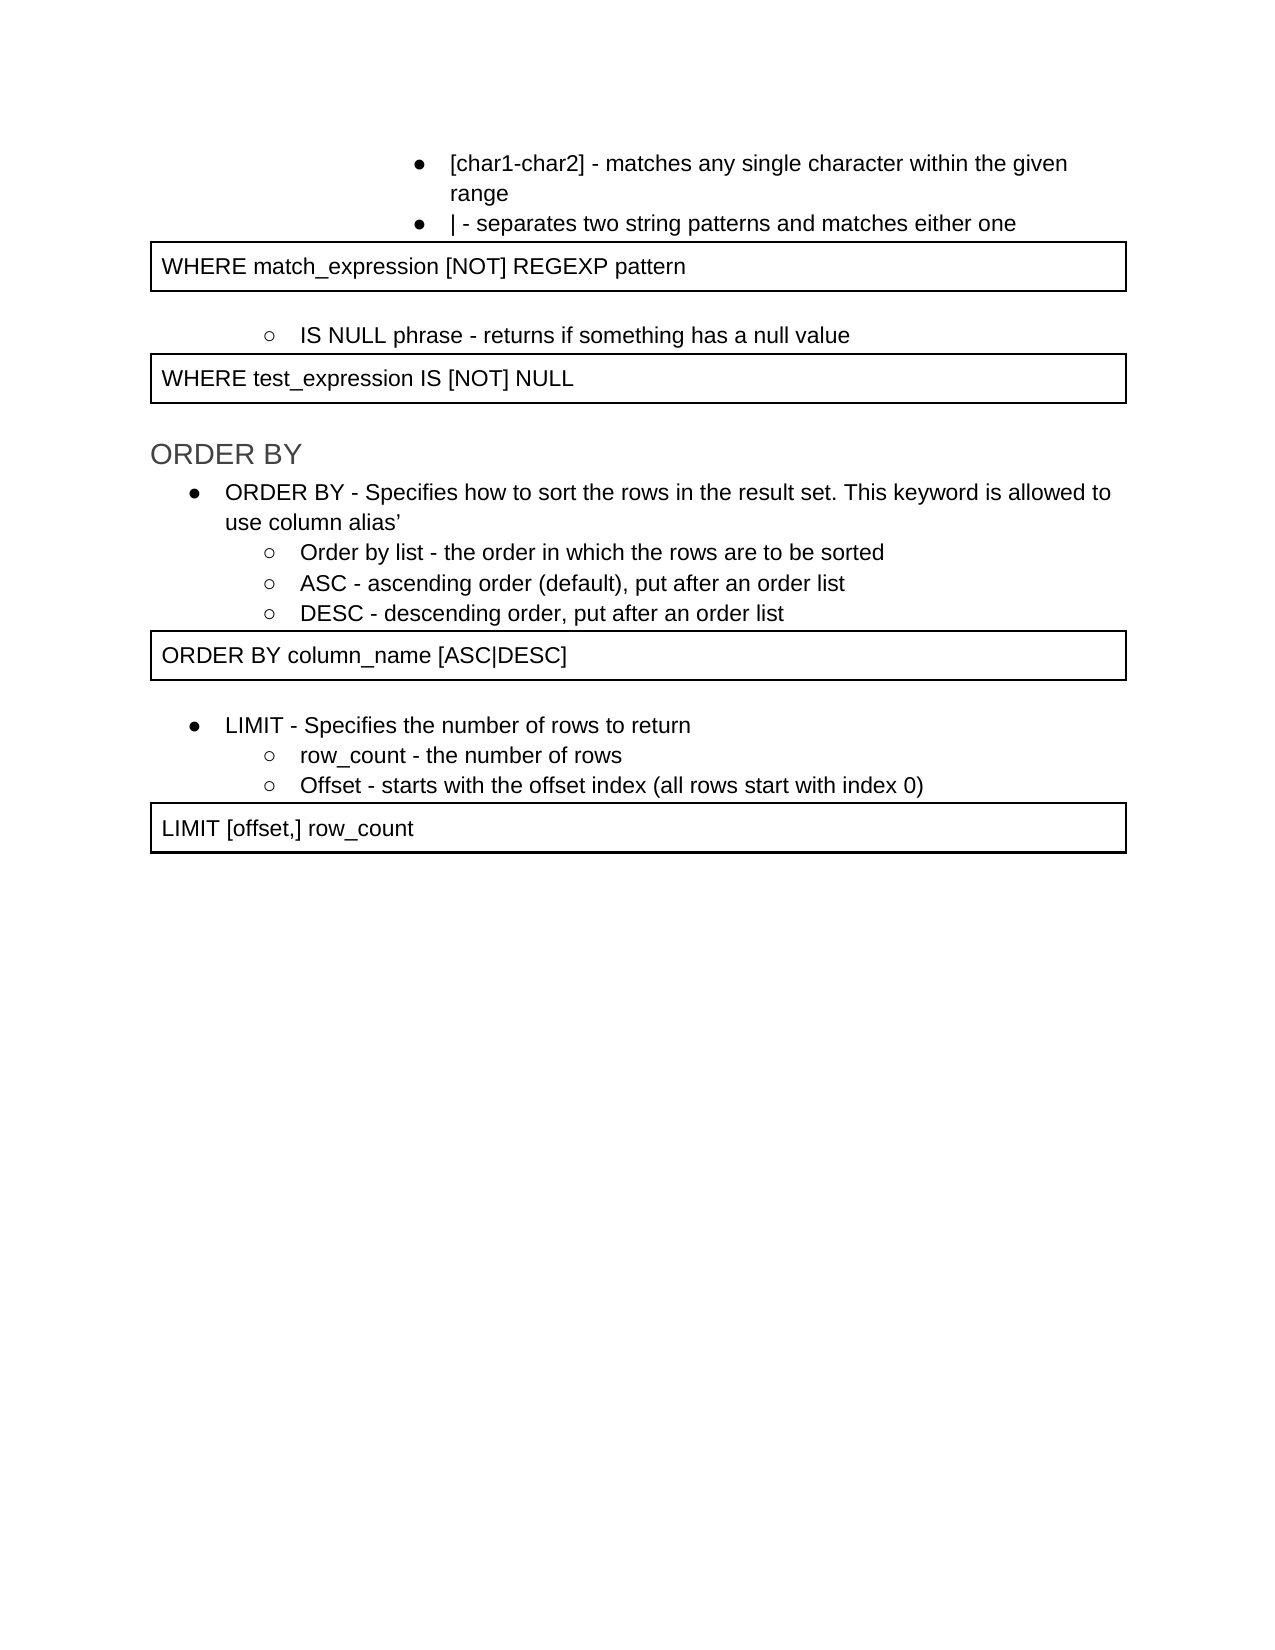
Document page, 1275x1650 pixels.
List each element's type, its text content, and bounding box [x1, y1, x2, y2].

table_header ORDER BY column_name [ASC|DESC] [152, 632, 1125, 679]
subtitle ORDER BY [150, 437, 1125, 471]
list Offset - starts with the offset index (all rows start with index 0) [262, 772, 1125, 798]
list [char1-char2] - matches any single character within the given range [412, 150, 1125, 207]
list ORDER BY - Specifies how to sort the rows in the result set. This keyword is allowed to use column alias’ [187, 479, 1125, 536]
table_header LIMIT [offset,] row_count [152, 804, 1125, 851]
table_header WHERE match_expression [NOT] REGEXP pattern [152, 243, 1125, 290]
list IS NULL phrase - returns if something has a null value [262, 322, 1125, 348]
list row_count - the number of rows [262, 742, 1125, 768]
list DESC - descending order, put after an order list [262, 600, 1125, 626]
list Order by list - the order in which the rows are to be sorted [262, 539, 1125, 566]
list LIMIT - Specifies the number of rows to return [187, 712, 1125, 738]
list | - separates two string patterns and matches either one [412, 210, 1125, 237]
table_header WHERE test_expression IS [NOT] NULL [152, 355, 1125, 402]
list ASC - ascending order (default), put after an order list [262, 569, 1125, 596]
